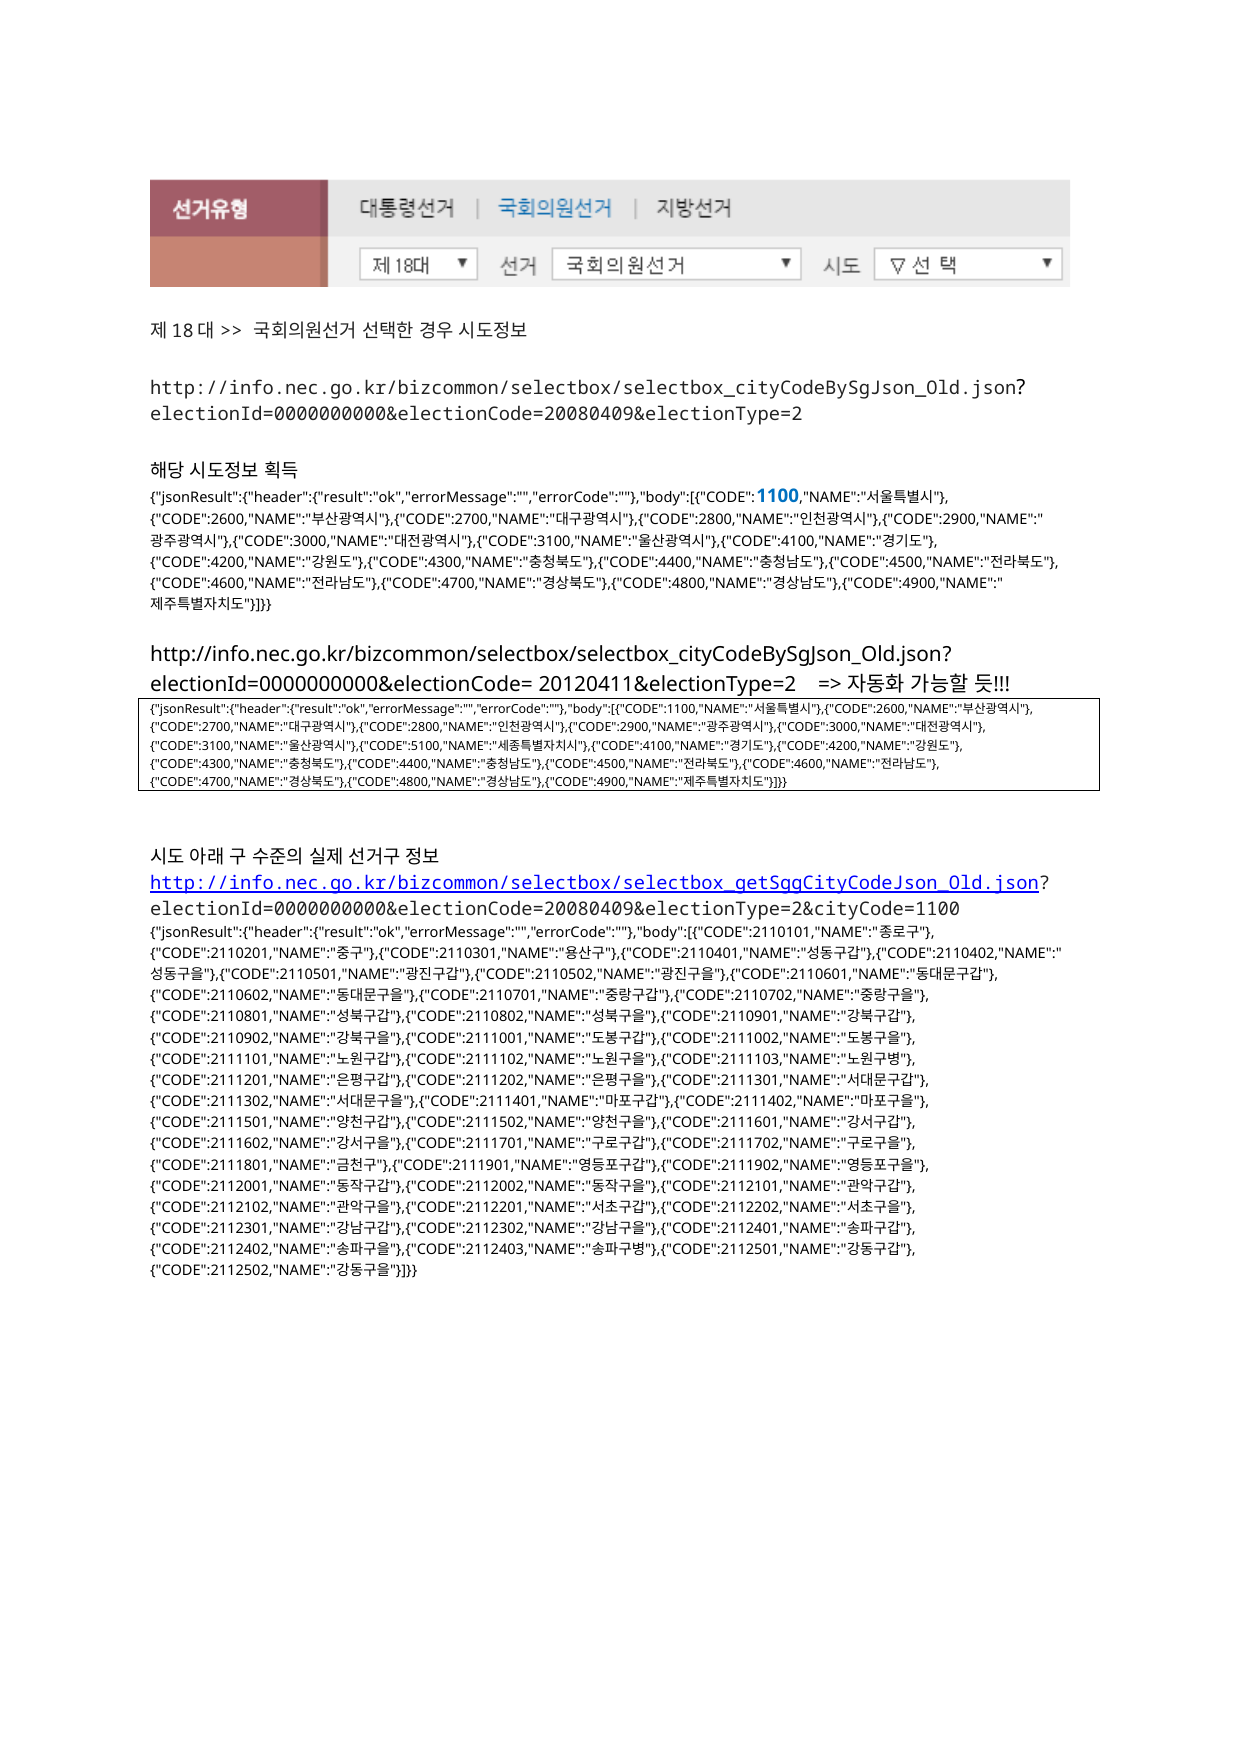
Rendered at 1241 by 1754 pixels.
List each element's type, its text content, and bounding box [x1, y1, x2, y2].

table_header {"jsonResult":{"header":{"result":"ok","errorMessage":"","errorCode":""},"body":[{"CODE":1100,"NAME":"서울특별시"},{"CODE":2600,"NAME":"부산광역시"},{"CODE":2700,"NAME":"대구광역시"},{"CODE":2800,"NAME":"인천광역시"},{"CODE":2900,"NAME":"광주광역시"},{"CODE":3000,"NAME":"대전광역시"},{"CODE":3100,"NAME":"울산광역시"},{"CODE":5100,"NAME":"세종특별자치시"},{"CODE":4100,"NAME":"경기도"},{"CODE":4200,"NAME":"강원도"},{"CODE":4300,"NAME":"충청북도"},{"CODE":4400,"NAME":"충청남도"},{"CODE":4500,"NAME":"전라북도"},{"CODE":4600,"NAME":"전라남도"},{"CODE":4700,"NAME":"경상북도"},{"CODE":4800,"NAME":"경상남도"},{"CODE":4900,"NAME":"제주특별자치도"}]}} [139, 699, 1099, 790]
text 제18대 >> 국회의원선거 선택한 경우 시도정보 [150, 316, 1090, 343]
picture [150, 177, 1071, 287]
text 시도 아래 구 수준의 실제 선거구 정보 [150, 842, 1090, 869]
text {"jsonResult":{"header":{"result":"ok","errorMessage":"","errorCode":""},"body":[{"CODE":1100,"NAME":"서울특별시"},{"CODE":2600,"NAME":"부산광역시"},{"CODE":2700,"NAME":"대구광역시"},{"CODE":2800,"NAME":"인천광역시"},{"CODE":2900,"NAME":"광주광역시"},{"CODE":3000,"NAME":"대전광역시"},{"CODE":3100,"NAME":"울산광역시"},{"CODE":4100,"NAME":"경기도"},{"CODE":4200,"NAME":"강원도"},{"CODE":4300,"NAME":"충청북도"},{"CODE":4400,"NAME":"충청남도"},{"CODE":4500,"NAME":"전라북도"},{"CODE":4600,"NAME":"전라남도"},{"CODE":4700,"NAME":"경상북도"},{"CODE":4800,"NAME":"경상남도"},{"CODE":4900,"NAME":"제주특별자치도"}]}} [150, 482, 1090, 614]
text 해당 시도정보 획득 [150, 455, 1090, 482]
text {"jsonResult":{"header":{"result":"ok","errorMessage":"","errorCode":""},"body":[{"CODE":2110101,"NAME":"종로구"},{"CODE":2110201,"NAME":"중구"},{"CODE":2110301,"NAME":"용산구"},{"CODE":2110401,"NAME":"성동구갑"},{"CODE":2110402,"NAME":"성동구을"},{"CODE":2110501,"NAME":"광진구갑"},{"CODE":2110502,"NAME":"광진구을"},{"CODE":2110601,"NAME":"동대문구갑"},{"CODE":2110602,"NAME":"동대문구을"},{"CODE":2110701,"NAME":"중랑구갑"},{"CODE":2110702,"NAME":"중랑구을"},{"CODE":2110801,"NAME":"성북구갑"},{"CODE":2110802,"NAME":"성북구을"},{"CODE":2110901,"NAME":"강북구갑"},{"CODE":2110902,"NAME":"강북구을"},{"CODE":2111001,"NAME":"도봉구갑"},{"CODE":2111002,"NAME":"도봉구을"},{"CODE":2111101,"NAME":"노원구갑"},{"CODE":2111102,"NAME":"노원구을"},{"CODE":2111103,"NAME":"노원구병"},{"CODE":2111201,"NAME":"은평구갑"},{"CODE":2111202,"NAME":"은평구을"},{"CODE":2111301,"NAME":"서대문구갑"},{"CODE":2111302,"NAME":"서대문구을"},{"CODE":2111401,"NAME":"마포구갑"},{"CODE":2111402,"NAME":"마포구을"},{"CODE":2111501,"NAME":"양천구갑"},{"CODE":2111502,"NAME":"양천구을"},{"CODE":2111601,"NAME":"강서구갑"},{"CODE":2111602,"NAME":"강서구을"},{"CODE":2111701,"NAME":"구로구갑"},{"CODE":2111702,"NAME":"구로구을"},{"CODE":2111801,"NAME":"금천구"},{"CODE":2111901,"NAME":"영등포구갑"},{"CODE":2111902,"NAME":"영등포구을"},{"CODE":2112001,"NAME":"동작구갑"},{"CODE":2112002,"NAME":"동작구을"},{"CODE":2112101,"NAME":"관악구갑"},{"CODE":2112102,"NAME":"관악구을"},{"CODE":2112201,"NAME":"서초구갑"},{"CODE":2112202,"NAME":"서초구을"},{"CODE":2112301,"NAME":"강남구갑"},{"CODE":2112302,"NAME":"강남구을"},{"CODE":2112401,"NAME":"송파구갑"},{"CODE":2112402,"NAME":"송파구을"},{"CODE":2112403,"NAME":"송파구병"},{"CODE":2112501,"NAME":"강동구갑"},{"CODE":2112502,"NAME":"강동구을"}]}} [150, 920, 1090, 1280]
text http://info.nec.go.kr/bizcommon/selectbox/selectbox_cityCodeBySgJson_Old.json?electionId=0000000000&electionCode= 20120411&electionType=2 => 자동화 가능할 듯!!! [150, 668, 847, 698]
text http://info.nec.go.kr/bizcommon/selectbox/selectbox_cityCodeBySgJson_Old.json?electionId=0000000000&electionCode=20080409&electionType=2 [150, 372, 1090, 426]
